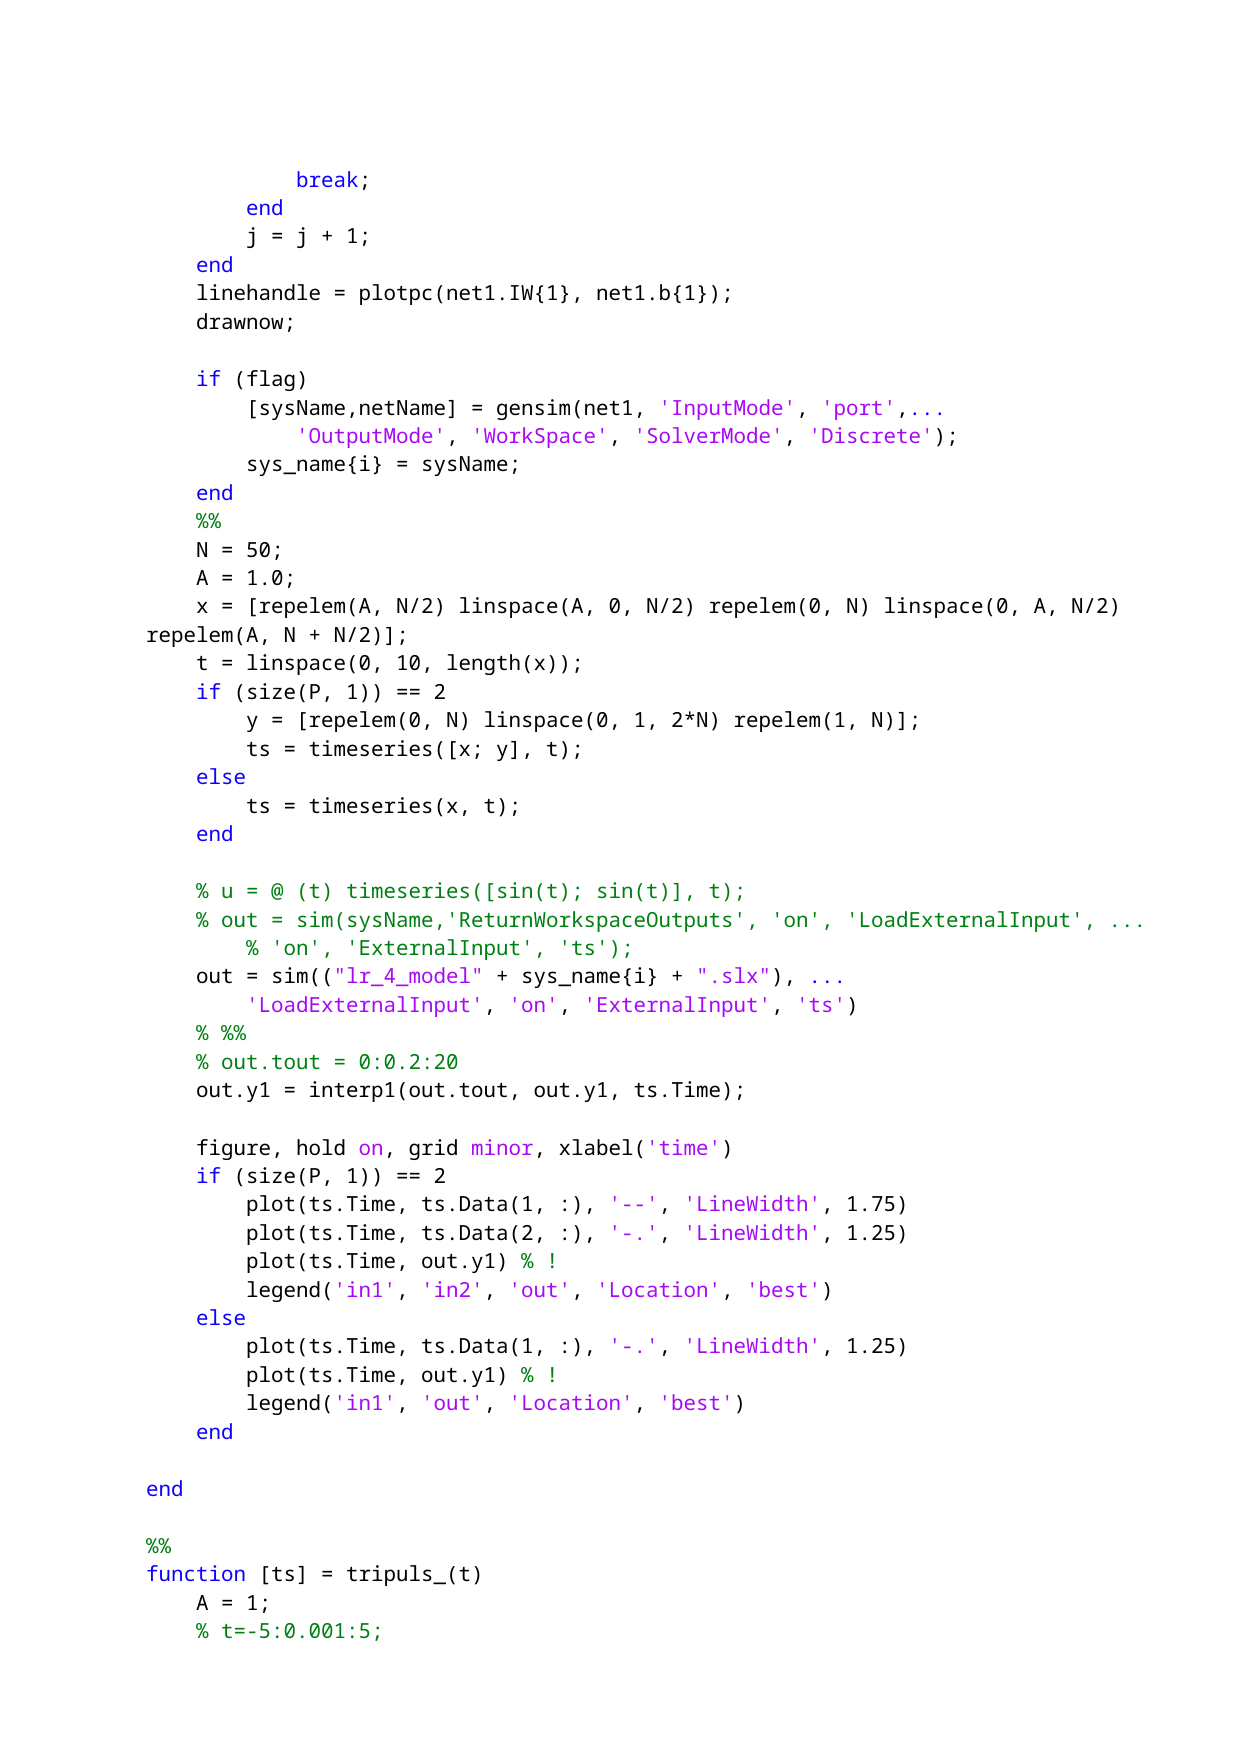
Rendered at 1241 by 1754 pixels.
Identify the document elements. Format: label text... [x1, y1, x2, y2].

text end [146, 193, 1182, 222]
text legend('in1', 'in2', 'out', 'Location', 'best') [146, 1275, 1182, 1303]
text end [146, 1474, 1182, 1503]
text function [ts] = tripuls_(t) [146, 1559, 1182, 1588]
text % u = @ (t) timeseries([sin(t); sin(t)], t); [146, 876, 1182, 905]
text end [146, 250, 1182, 278]
text N = 50; [146, 535, 1182, 563]
text else [146, 1303, 1182, 1332]
text end [146, 819, 1182, 848]
text plot(ts.Time, out.y1) % ! [146, 1246, 1182, 1275]
text sys_name{i} = sysName; [146, 449, 1182, 478]
text j = j + 1; [146, 222, 1182, 250]
text [sysName,netName] = gensim(net1, 'InputMode', 'port',... [146, 393, 1182, 421]
text plot(ts.Time, ts.Data(1, :), '--', 'LineWidth', 1.75) [146, 1189, 1182, 1218]
text 'OutputMode', 'WorkSpace', 'SolverMode', 'Discrete'); [146, 421, 1182, 449]
text out = sim(("lr_4_model" + sys_name{i} + ".slx"), ... [146, 962, 1182, 990]
text ts = timeseries(x, t); [146, 791, 1182, 819]
text x = [repelem(A, N/2) linspace(A, 0, N/2) repelem(0, N) linspace(0, A, N/2) repelem(A, N + N/2)]; [146, 592, 1182, 648]
text linehandle = plotpc(net1.IW{1}, net1.b{1}); [146, 278, 1182, 307]
text y = [repelem(0, N) linspace(0, 1, 2*N) repelem(1, N)]; [146, 705, 1182, 734]
text %% [146, 506, 1182, 535]
text plot(ts.Time, ts.Data(2, :), '-.', 'LineWidth', 1.25) [146, 1218, 1182, 1246]
text % out = sim(sysName,'ReturnWorkspaceOutputs', 'on', 'LoadExternalInput', ... [146, 905, 1182, 933]
text out.y1 = interp1(out.tout, out.y1, ts.Time); [146, 1075, 1182, 1104]
text ts = timeseries([x; y], t); [146, 734, 1182, 762]
text break; [146, 165, 1182, 193]
text end [146, 478, 1182, 506]
text legend('in1', 'out', 'Location', 'best') [146, 1388, 1182, 1417]
text % %% [146, 1018, 1182, 1047]
text 'LoadExternalInput', 'on', 'ExternalInput', 'ts') [146, 990, 1182, 1018]
text %% [146, 1531, 1182, 1559]
text drawnow; [146, 307, 1182, 335]
text end [146, 1417, 1182, 1445]
text plot(ts.Time, ts.Data(1, :), '-.', 'LineWidth', 1.25) [146, 1332, 1182, 1360]
text % 'on', 'ExternalInput', 'ts'); [146, 933, 1182, 962]
text % t=-5:0.001:5; [146, 1616, 1182, 1645]
text % out.tout = 0:0.2:20 [146, 1047, 1182, 1075]
text if (size(P, 1)) == 2 [146, 1161, 1182, 1189]
text if (size(P, 1)) == 2 [146, 677, 1182, 705]
text if (flag) [146, 364, 1182, 393]
text figure, hold on, grid minor, xlabel('time') [146, 1133, 1182, 1161]
text A = 1; [146, 1588, 1182, 1616]
text plot(ts.Time, out.y1) % ! [146, 1360, 1182, 1388]
text else [146, 762, 1182, 791]
text A = 1.0; [146, 563, 1182, 592]
text t = linspace(0, 10, length(x)); [146, 648, 1182, 677]
